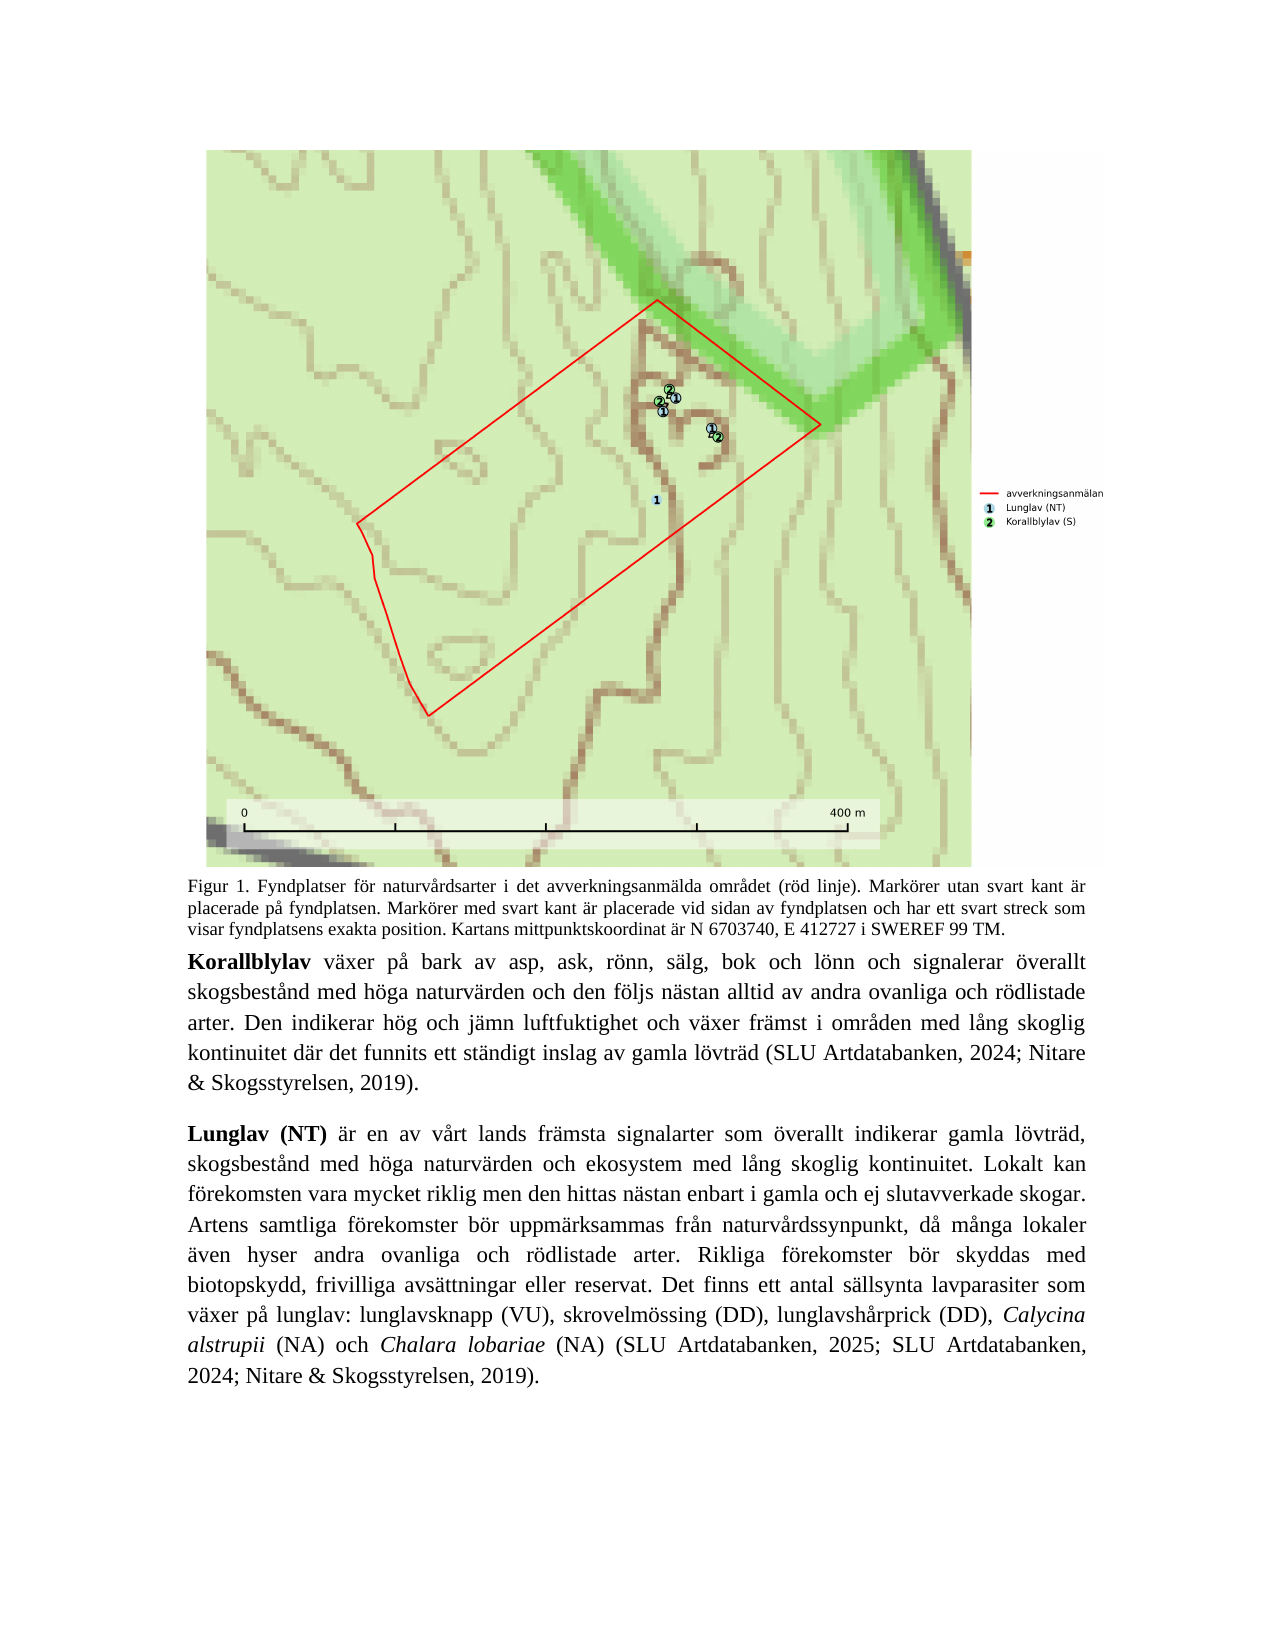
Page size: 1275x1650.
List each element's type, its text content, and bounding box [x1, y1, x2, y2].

text Korallblylav växer på bark av asp, ask, rönn, sälg, bok och lönn och signalerar överallt skogsbestånd med höga naturvärden och den följs nästan alltid av andra ovanliga och rödlistade arter. Den indikerar hög och jämn luftfuktighet och växer främst i områden med lång skoglig kontinuitet där det funnits ett ständigt inslag av gamla lövträd (SLU Artdatabanken, 2024; Nitare & Skogsstyrelsen, 2019). [187, 948, 1087, 1095]
text Lunglav (NT) är en av vårt lands främsta signalarter som överallt indikerar gamla lövträd, skogsbestånd med höga naturvärden och ekosystem med lång skoglig kontinuitet. Lokalt kan förekomsten vara mycket riklig men den hittas nästan enbart i gamla och ej slutavverkade skogar. Artens samtliga förekomster bör uppmärksammas från naturvårdssynpunkt, då många lokaler även hyser andra ovanliga och rödlistade arter. Rikliga förekomster bör skyddas med biotopskydd, frivilliga avsättningar eller reservat. Det finns ett antal sällsynta lavparasiter som växer på lunglav: lunglavsknapp (VU), skrovelmössing (DD), lunglavshårprick (DD), Calycina alstrupii (NA) och Chalara lobariae (NA) (SLU Artdatabanken, 2025; SLU Artdatabanken, 2024; Nitare & Skogsstyrelsen, 2019). [187, 1120, 1087, 1388]
text Figur 1. Fyndplatser för naturvårdsarter i det avverkningsanmälda området (röd linje). Markörer utan svart kant är placerade på fyndplatsen. Markörer med svart kant är placerade vid sidan av fyndplatsen och har ett svart streck som visar fyndplatsens exakta position. Kartans mittpunktskoordinat är N 6703740, E 412727 i SWEREF 99 TM. [187, 875, 1087, 940]
picture [206, 150, 1107, 867]
